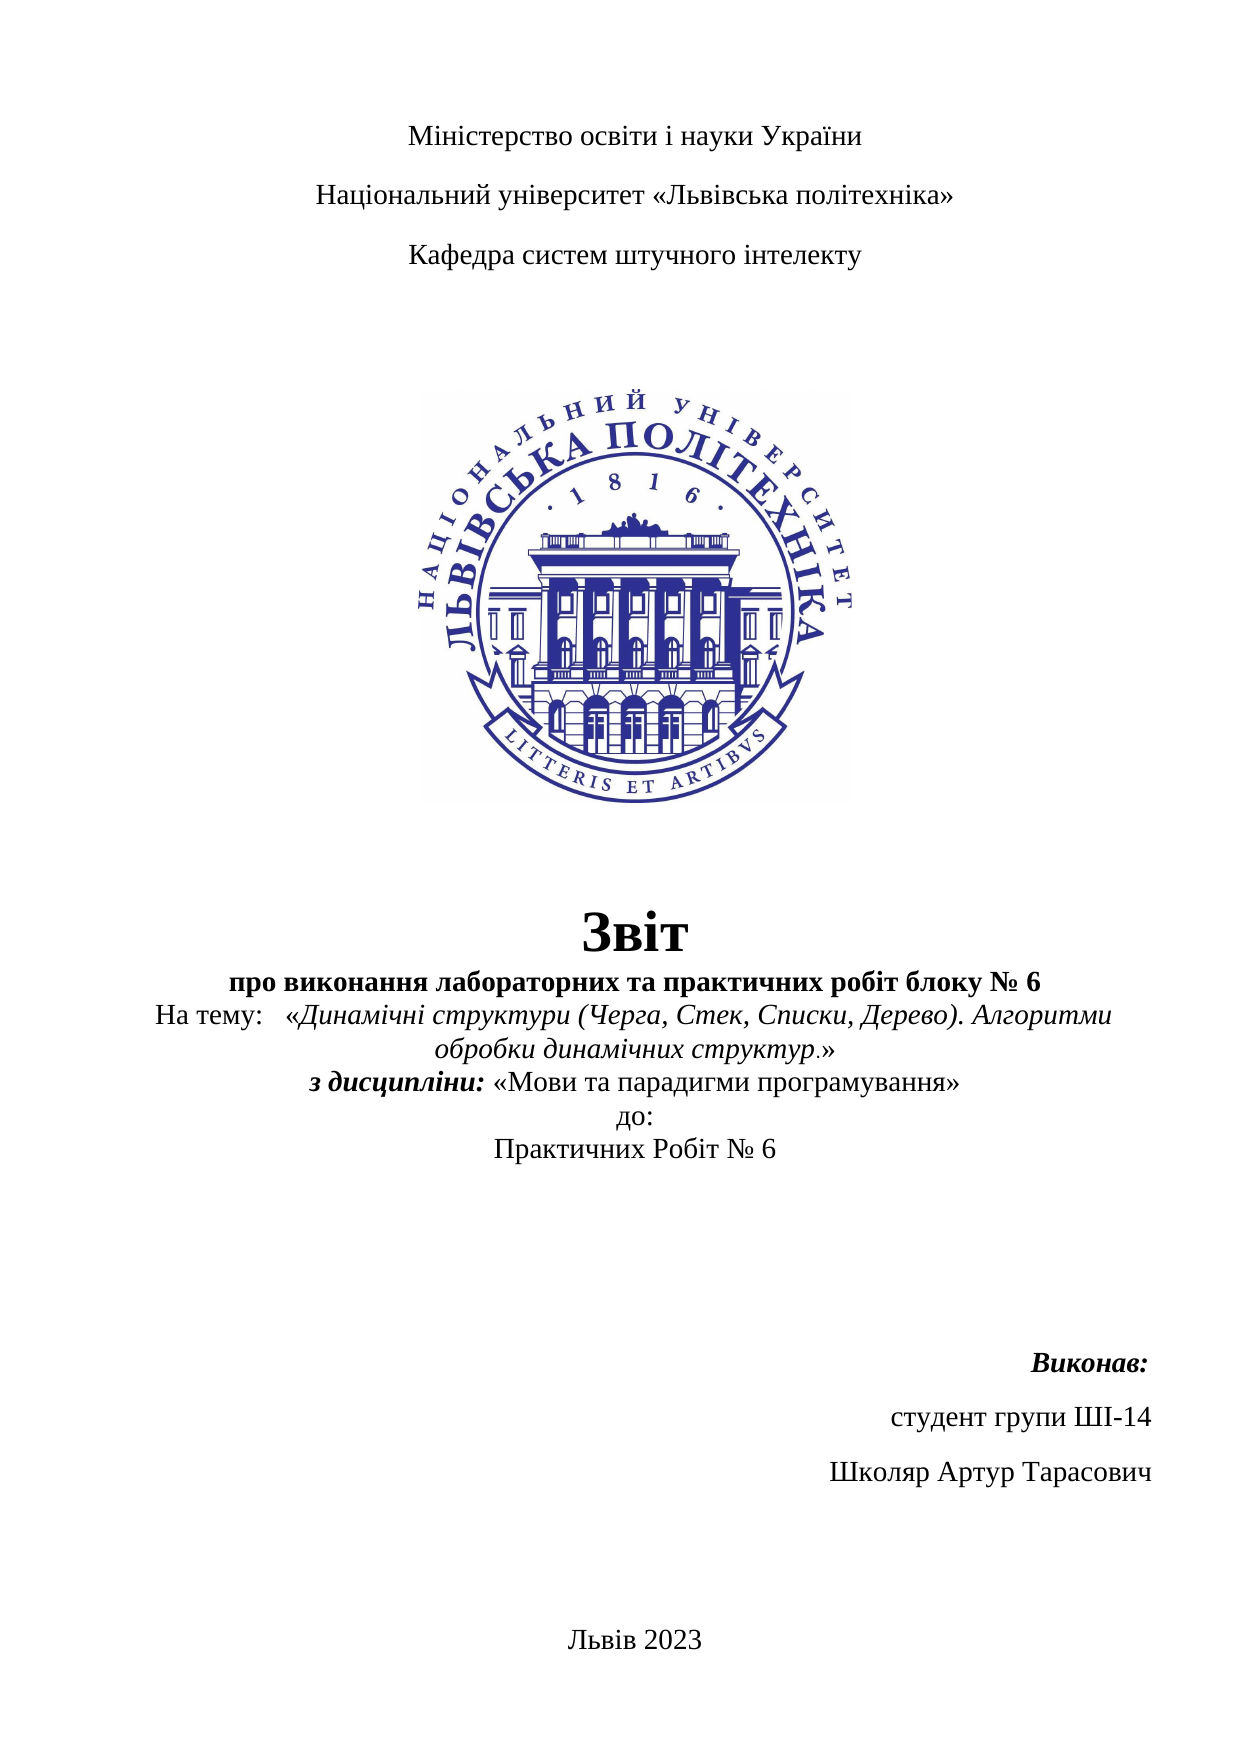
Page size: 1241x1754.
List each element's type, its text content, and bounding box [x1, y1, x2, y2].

picture [418, 389, 852, 803]
text Виконав: [118, 1345, 1152, 1378]
text студент групи ШІ-14 [118, 1399, 1152, 1433]
text Міністерство освіти і науки України [118, 118, 1152, 152]
text Практичних Робіт № 6 [118, 1132, 1152, 1165]
text На тему: «Динамічні структури (Черга, Стек, Списки, Дерево). Алгоритми обробки динамічних структур.» [118, 997, 1152, 1064]
text Звіт [118, 897, 1152, 964]
text про виконання лабораторних та практичних робіт блоку № 6 [118, 964, 1152, 997]
text до: [118, 1098, 1152, 1132]
text з дисципліни: «Мови та парадигми програмування» [118, 1064, 1152, 1098]
text Національний університет «Львівська політехніка» [118, 177, 1152, 211]
text Школяр Артур Тарасович [118, 1454, 1152, 1487]
text Кафедра систем штучного інтелекту [118, 237, 1152, 270]
